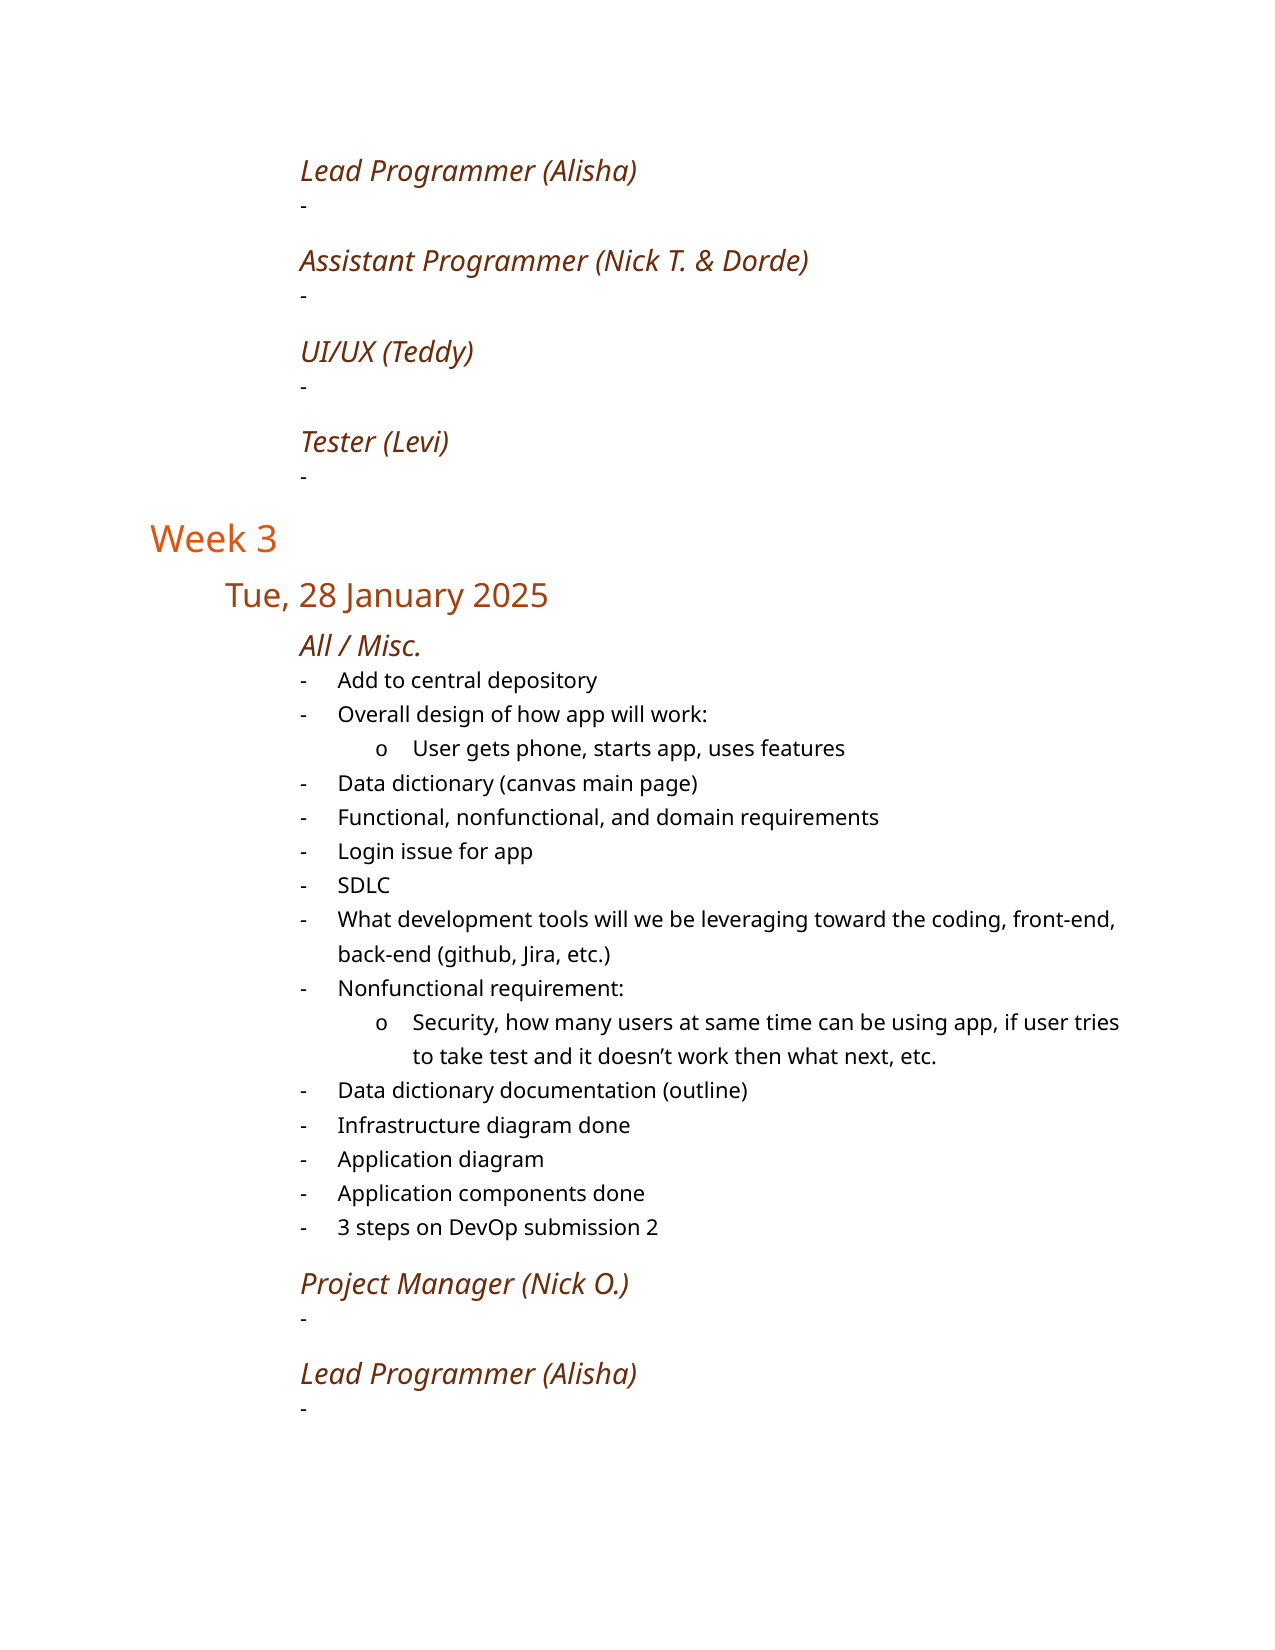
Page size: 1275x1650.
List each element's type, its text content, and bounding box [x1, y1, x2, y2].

list SDLC [300, 870, 1125, 900]
list Data dictionary (canvas main page) [300, 768, 1125, 797]
subtitle UI/UX (Teddy) [300, 331, 1125, 371]
list Add to central depository [300, 665, 1125, 695]
subtitle Week 3 [150, 512, 1125, 563]
list Nonfunctional requirement: [300, 973, 1125, 1002]
list Data dictionary documentation (outline) [300, 1075, 1125, 1105]
subtitle Tester (Levi) [300, 422, 1125, 461]
list Infrastructure diagram done [300, 1109, 1125, 1139]
list What development tools will we be leveraging toward the coding, front-end, back-end (github, Jira, etc.) [300, 904, 1125, 968]
list Application components done [300, 1178, 1125, 1208]
list Login issue for app [300, 836, 1125, 866]
list 3 steps on DevOp submission 2 [300, 1212, 1125, 1242]
subtitle Tue, 28 January 2025 [225, 571, 1125, 617]
subtitle Lead Programmer (Alisha) [300, 150, 1125, 190]
subtitle Lead Programmer (Alisha) [300, 1353, 1125, 1393]
list Overall design of how app will work: [300, 699, 1125, 729]
list Security, how many users at same time can be using app, if user tries to take test and it doesn’t work then what next, etc. [375, 1007, 1125, 1071]
list Application diagram [300, 1144, 1125, 1173]
subtitle Assistant Programmer (Nick T. & Dorde) [300, 241, 1125, 280]
subtitle Project Manager (Nick O.) [300, 1263, 1125, 1303]
list User gets phone, starts app, uses features [375, 733, 1125, 763]
subtitle All / Misc. [300, 625, 1125, 665]
list Functional, nonfunctional, and domain requirements [300, 802, 1125, 832]
